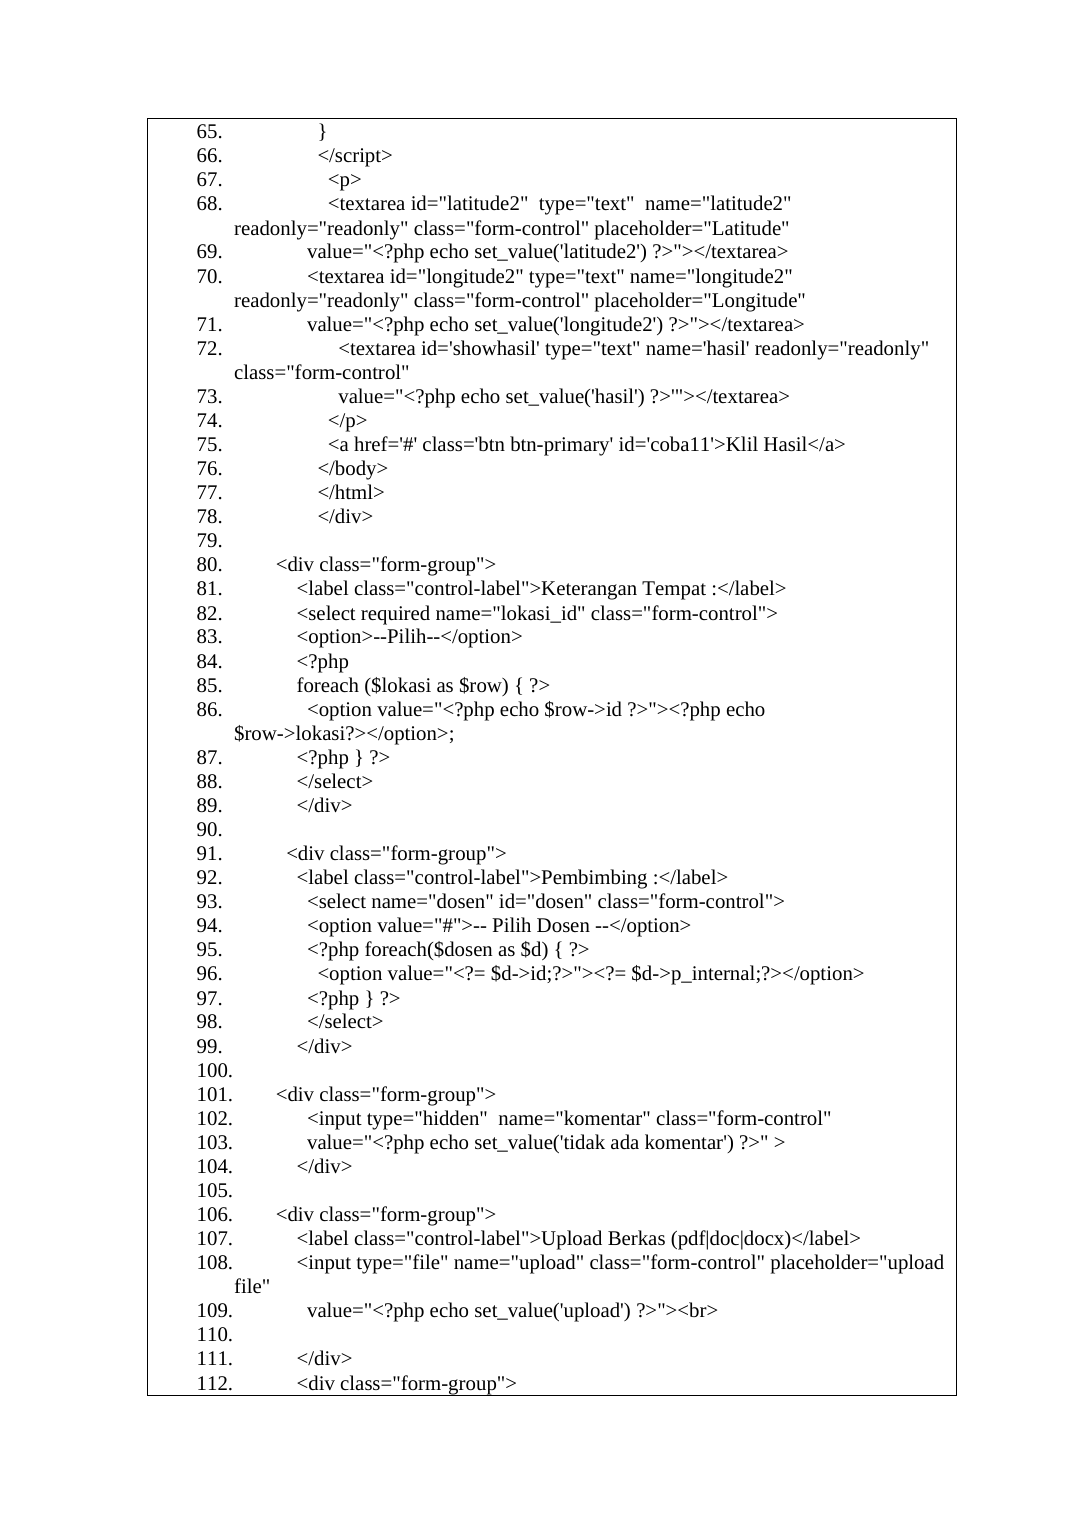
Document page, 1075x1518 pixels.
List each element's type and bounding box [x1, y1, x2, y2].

table_header [148, 119, 956, 1394]
